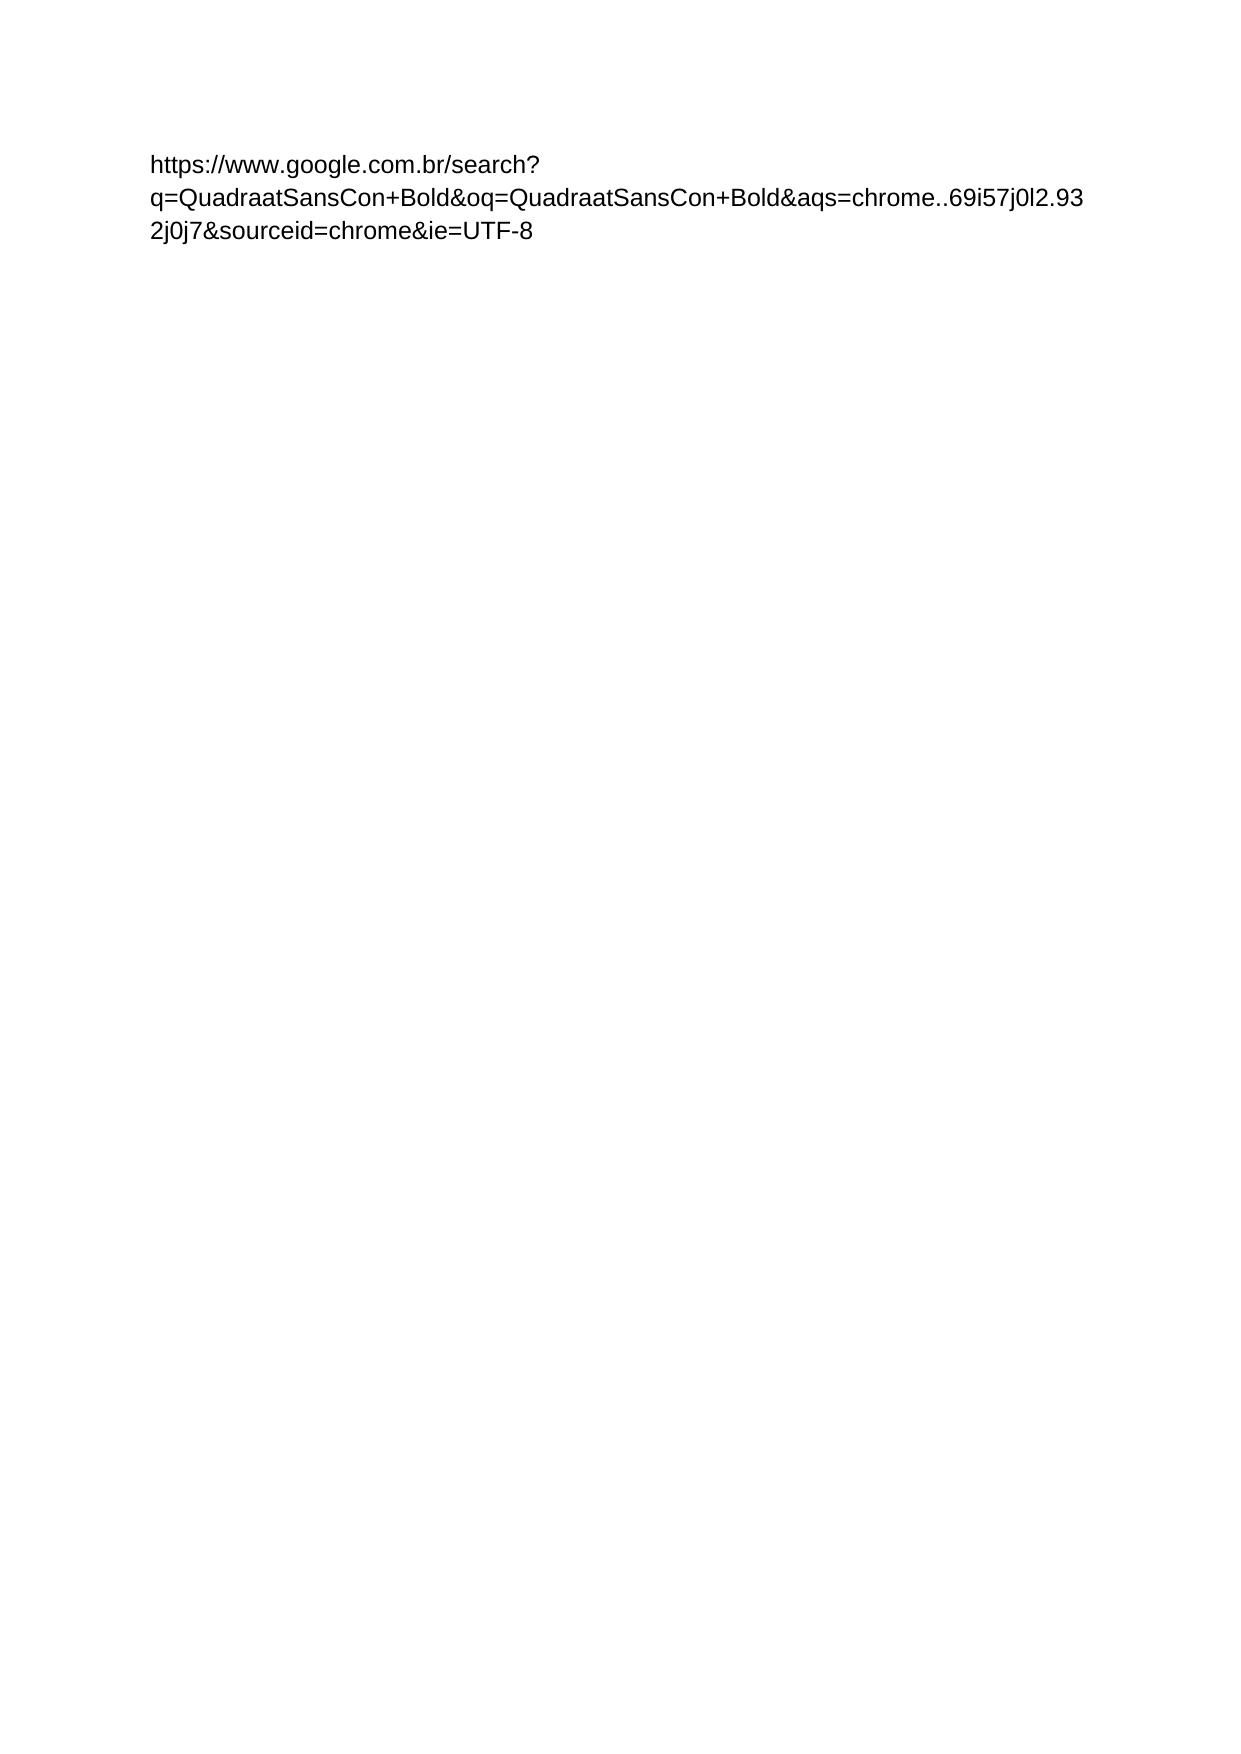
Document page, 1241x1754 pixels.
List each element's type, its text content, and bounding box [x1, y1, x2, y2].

text https://www.google.com.br/search?q=QuadraatSansCon+Bold&oq=QuadraatSansCon+Bold&aqs=chrome..69i57j0l2.932j0j7&sourceid=chrome&ie=UTF-8 [150, 150, 1090, 245]
